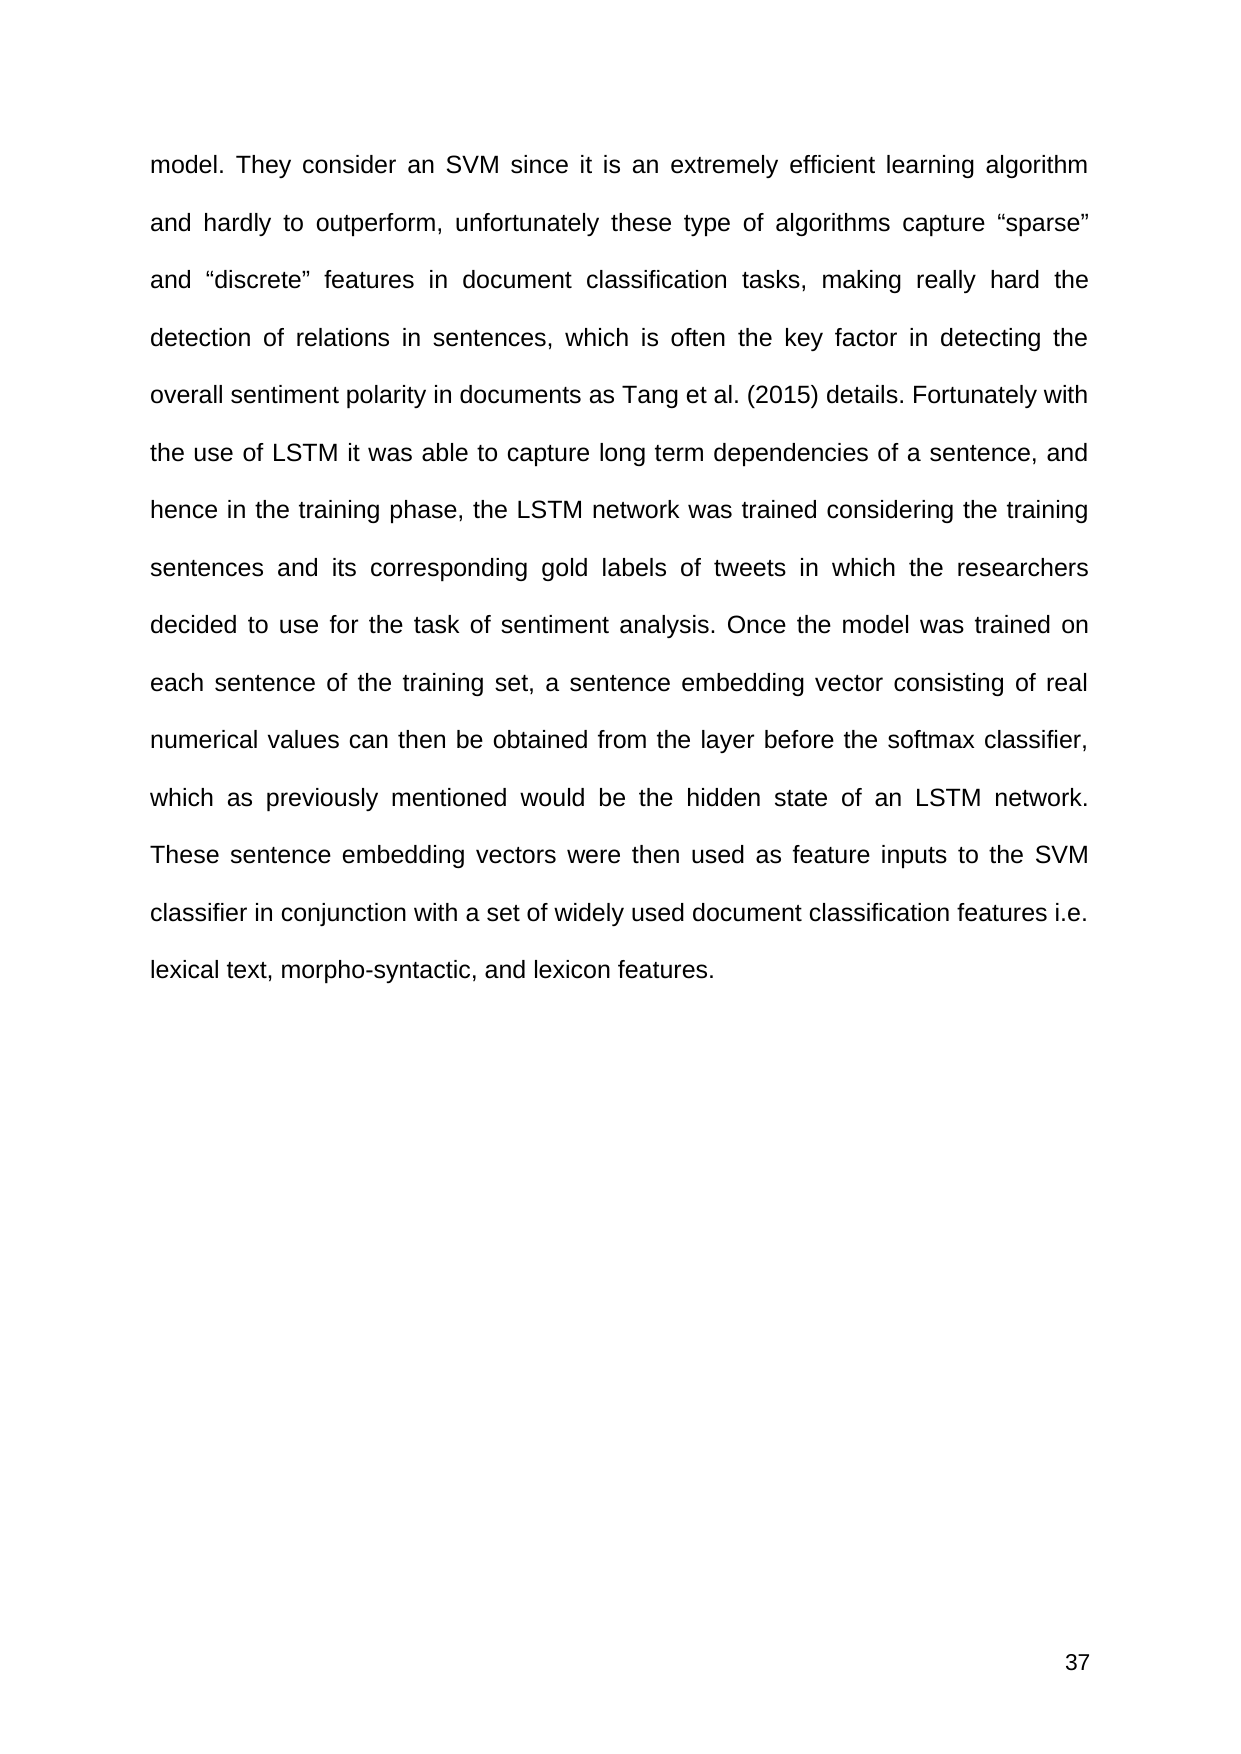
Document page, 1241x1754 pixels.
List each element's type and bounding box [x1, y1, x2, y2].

text [150, 150, 1090, 984]
